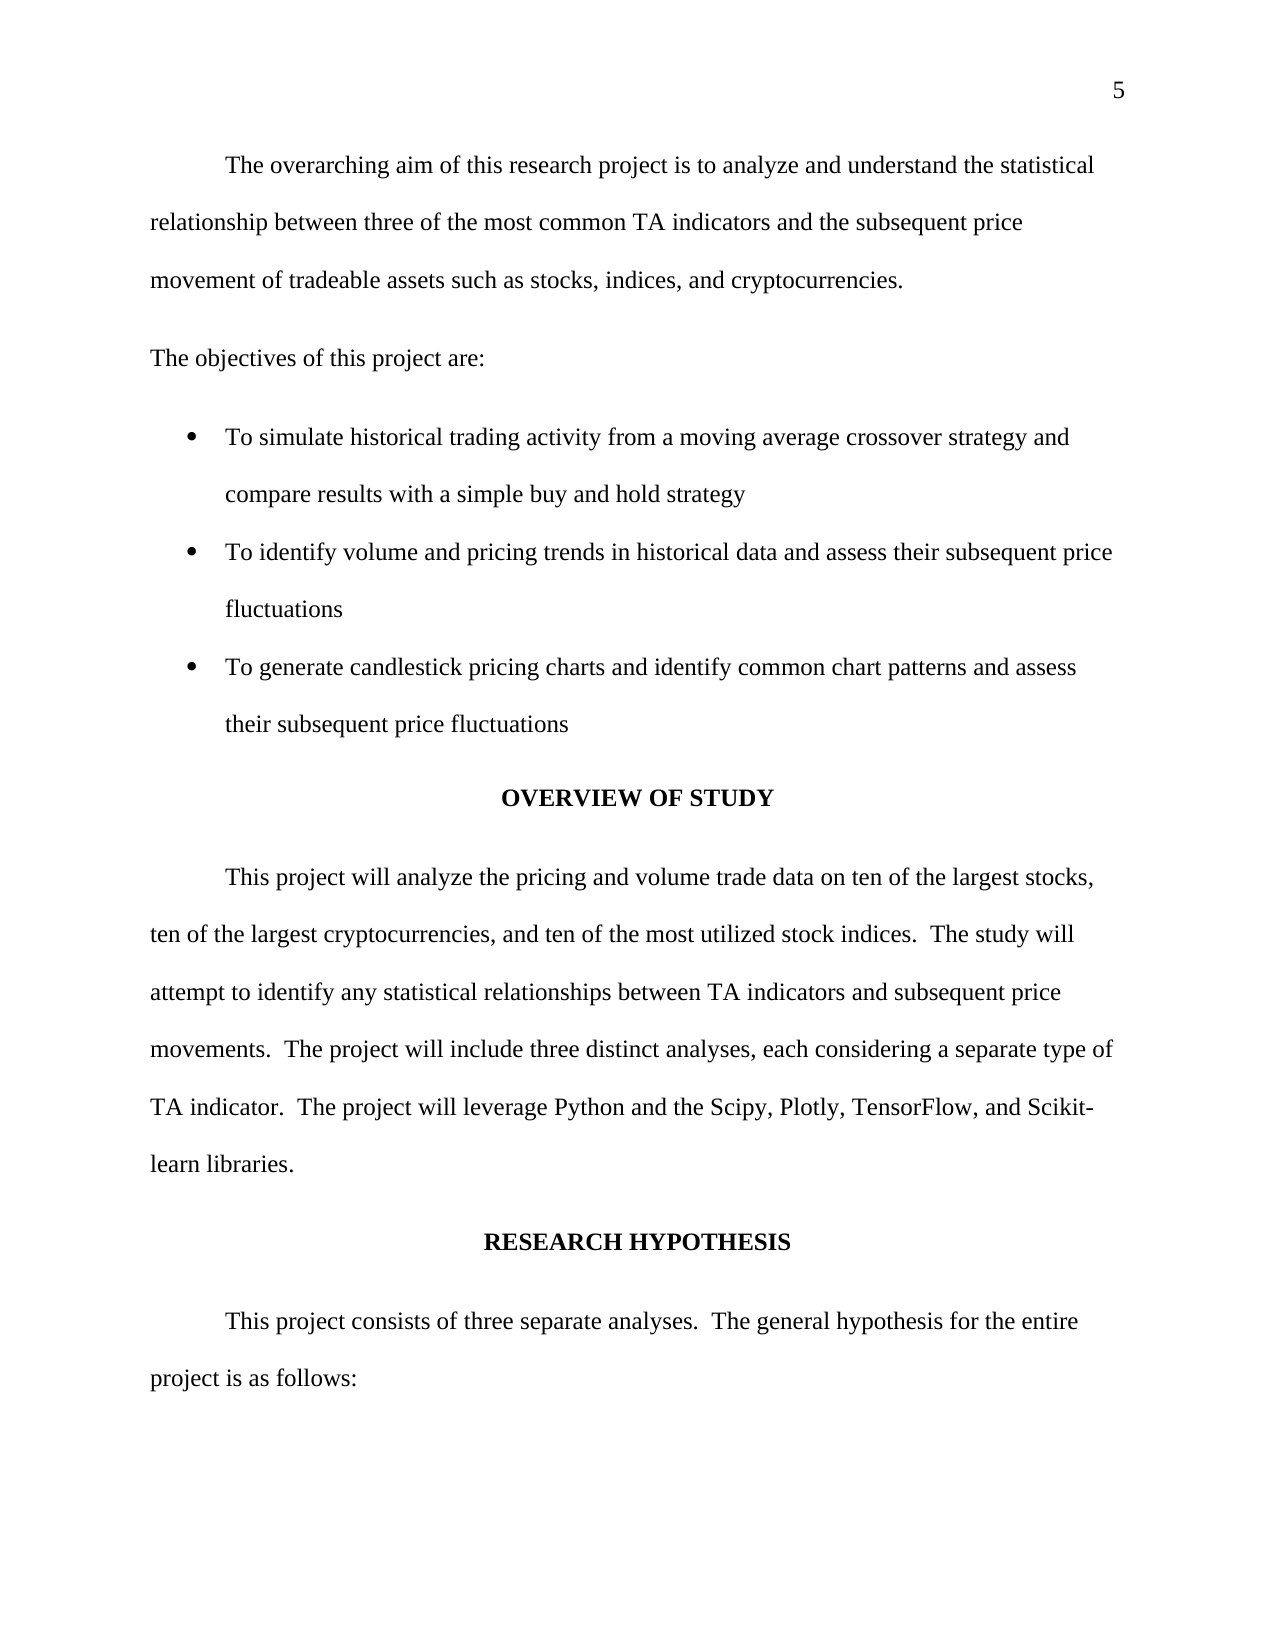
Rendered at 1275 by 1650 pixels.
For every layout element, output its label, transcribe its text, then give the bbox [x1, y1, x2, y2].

text The overarching aim of this research project is to analyze and understand the statistical relationship between three of the most common TA indicators and the subsequent price movement of tradeable assets such as stocks, indices, and cryptocurrencies. [150, 150, 1125, 294]
text This project consists of three separate analyses. The general hypothesis for the entire project is as follows: [150, 1306, 1125, 1392]
text The objectives of this project are: [150, 343, 1125, 372]
list To identify volume and pricing trends in historical data and assess their subsequent price fluctuations [187, 537, 1125, 623]
text OVERVIEW OF STUDY [150, 783, 1125, 812]
list To simulate historical trading activity from a moving average crossover strategy and compare results with a simple buy and hold strategy [187, 422, 1125, 508]
text RESEARCH HYPOTHESIS [150, 1227, 1125, 1256]
text This project will analyze the pricing and volume trade data on ten of the largest stocks, ten of the largest cryptocurrencies, and ten of the most utilized stock indices. The study will attempt to identify any statistical relationships between TA indicators and subsequent price movements. The project will include three distinct analyses, each considering a separate type of TA indicator. The project will leverage Python and the Scipy, Plotly, TensorFlow, and Scikit-learn libraries. [150, 862, 1125, 1178]
list To generate candlestick pricing charts and identify common chart patterns and assess their subsequent price fluctuations [187, 652, 1125, 738]
